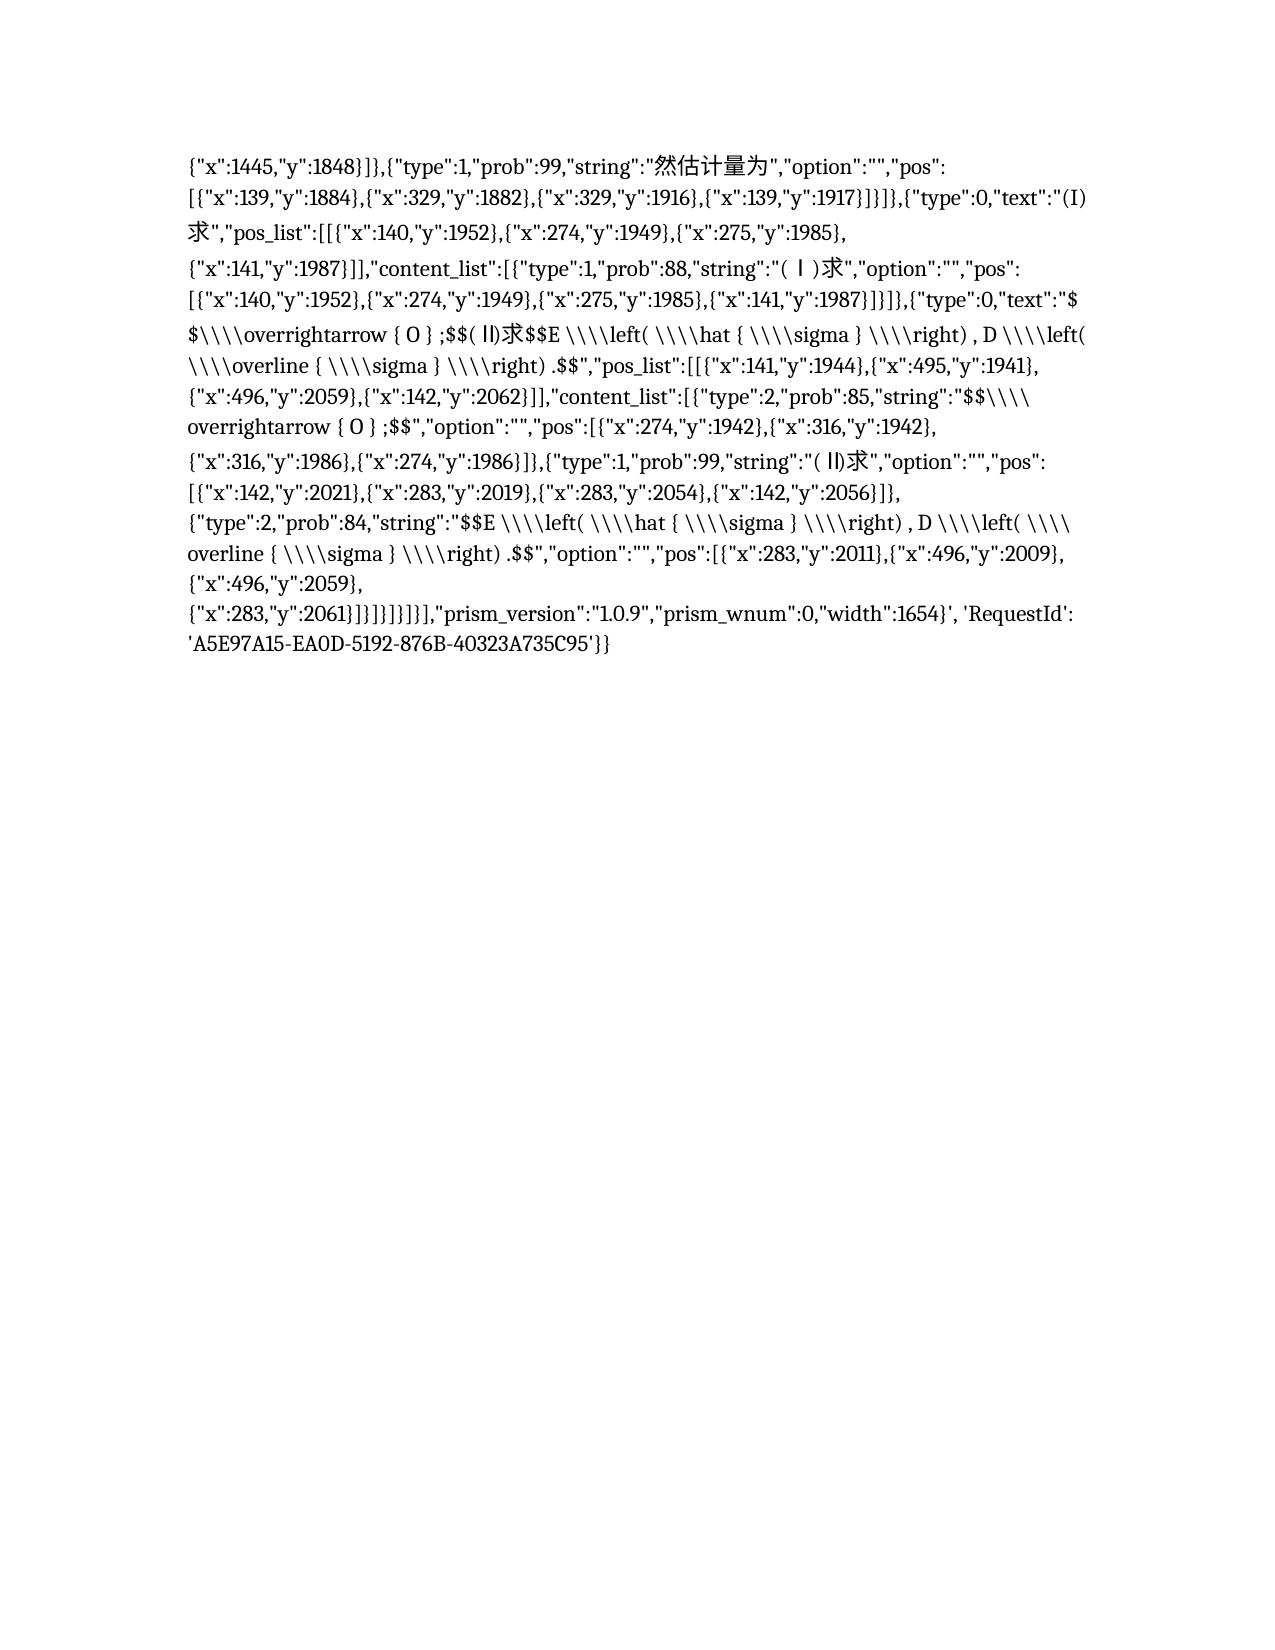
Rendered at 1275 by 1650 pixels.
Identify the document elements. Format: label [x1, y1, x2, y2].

text [187, 150, 1087, 657]
